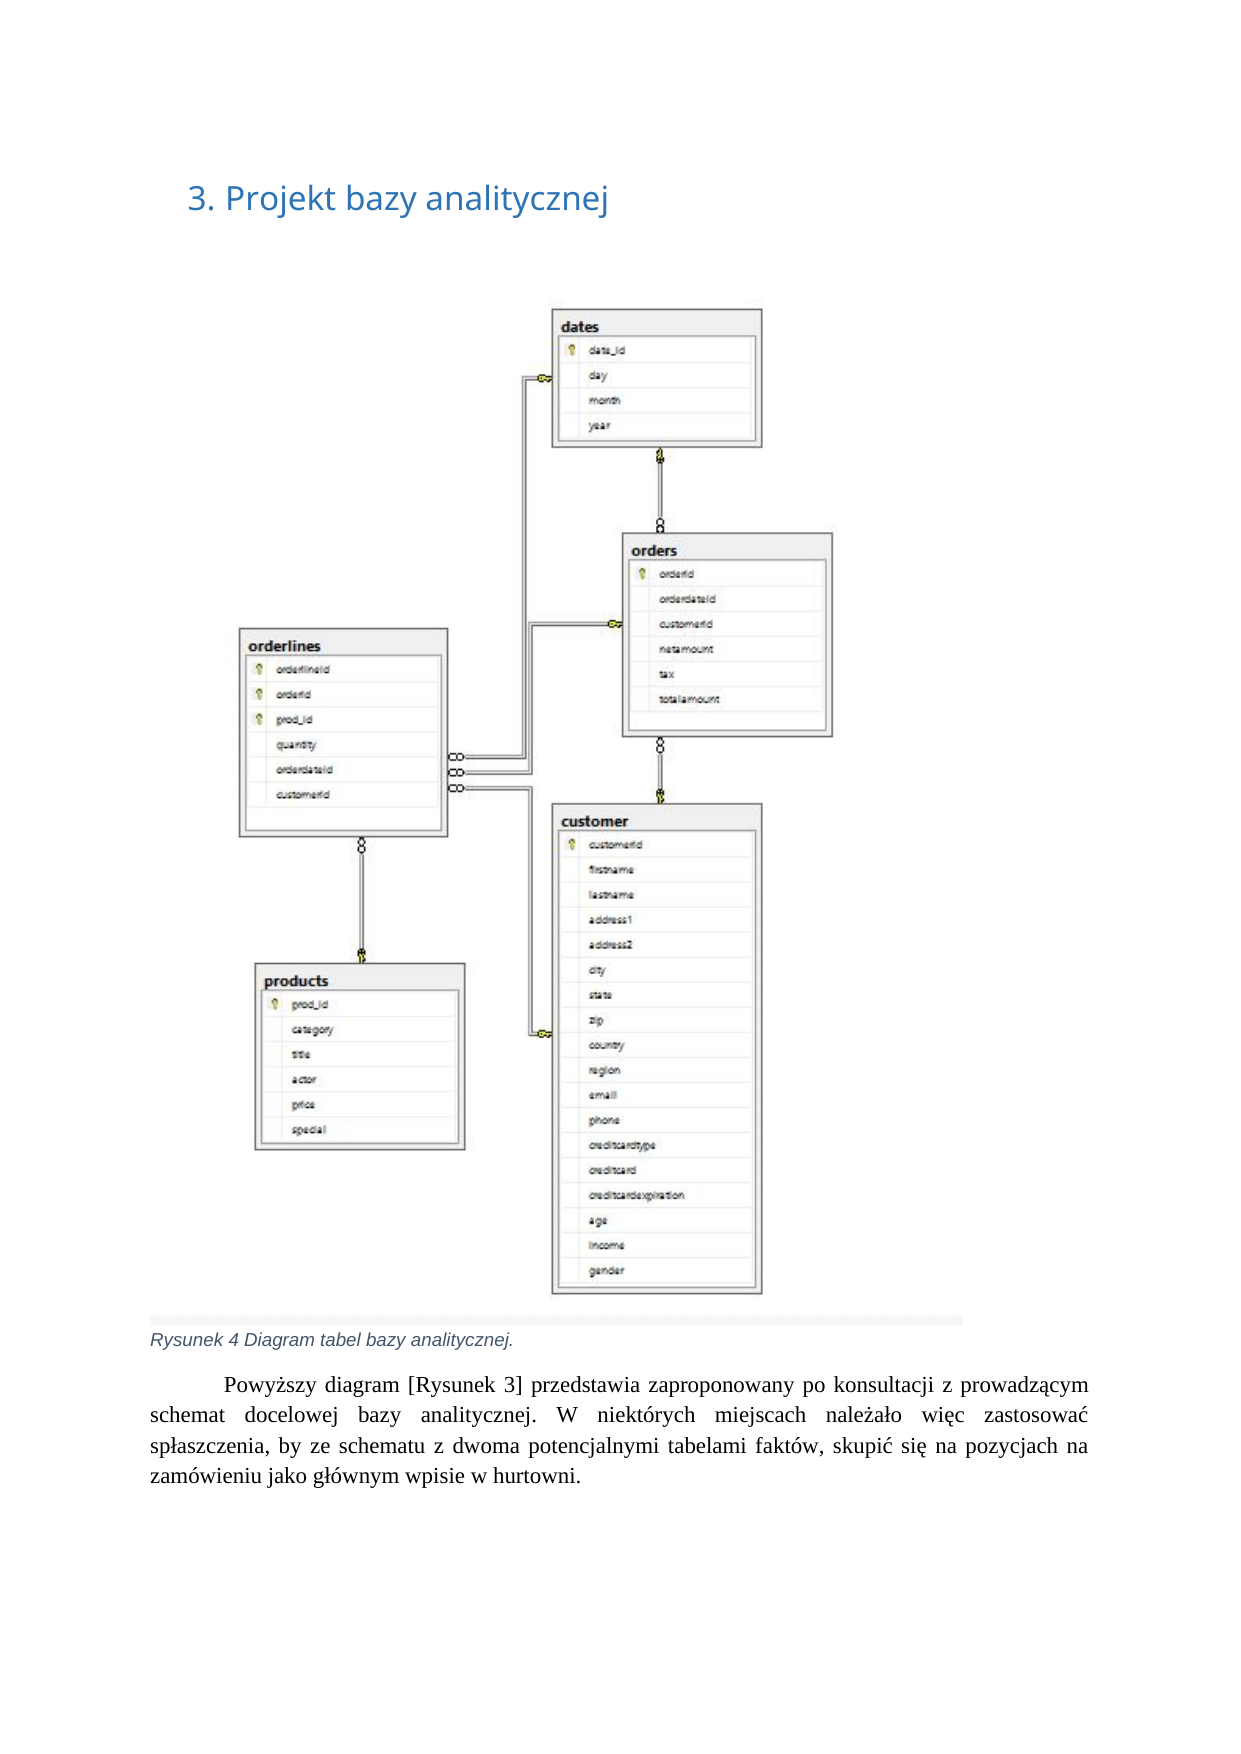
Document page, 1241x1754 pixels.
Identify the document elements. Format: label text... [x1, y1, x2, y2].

text Rysunek 4 Diagram tabel bazy analitycznej. [150, 1329, 1090, 1351]
text Powyższy diagram [Rysunek 3] przedstawia zaproponowany po konsultacji z prowadzącym schemat docelowej bazy analitycznej. W niektórych miejscach należało więc zastosować spłaszczenia, by ze schematu z dwoma potencjalnymi tabelami faktów, skupić się na pozycjach na zamówieniu jako głównym wpisie w hurtowni. [150, 1371, 1090, 1488]
subtitle Projekt bazy analitycznej [187, 175, 1090, 220]
picture [150, 287, 963, 1326]
